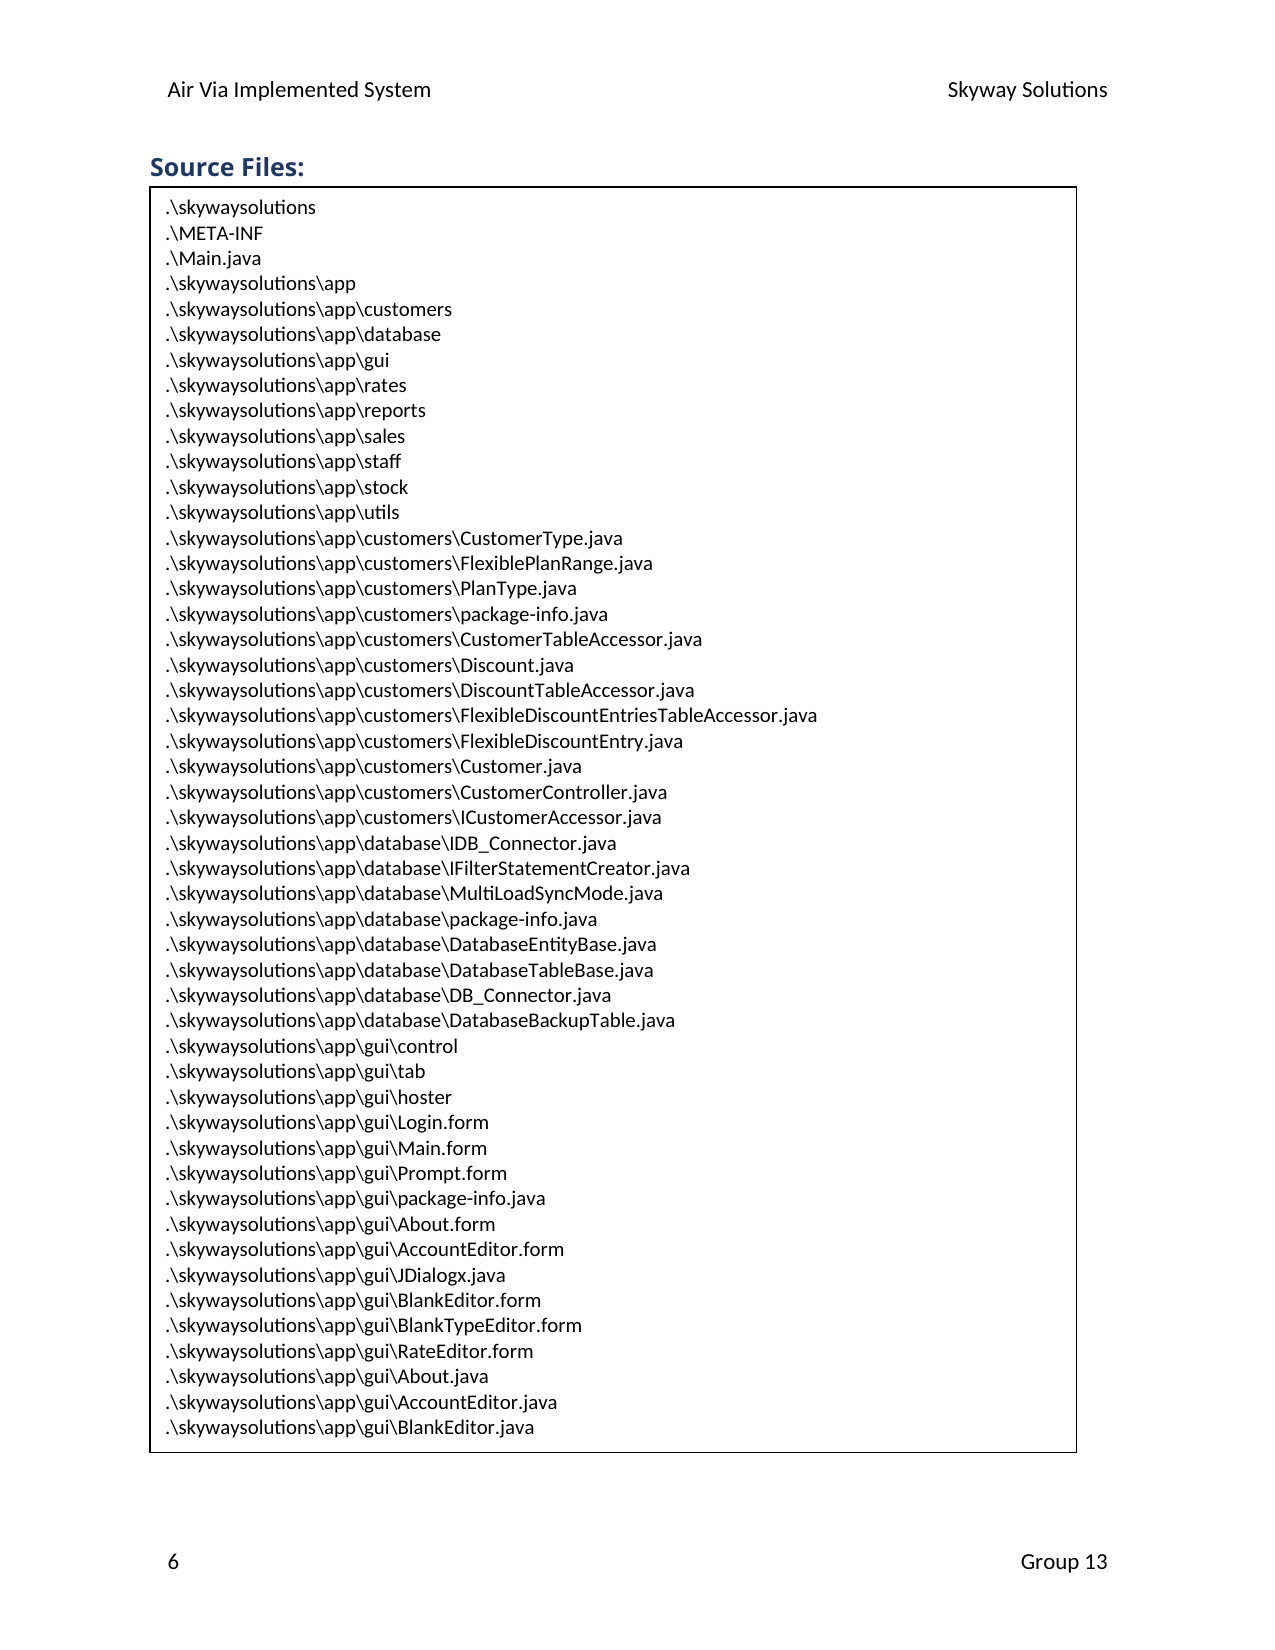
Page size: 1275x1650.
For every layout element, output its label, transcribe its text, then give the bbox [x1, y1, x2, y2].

subtitle Source Files: [150, 150, 1125, 184]
